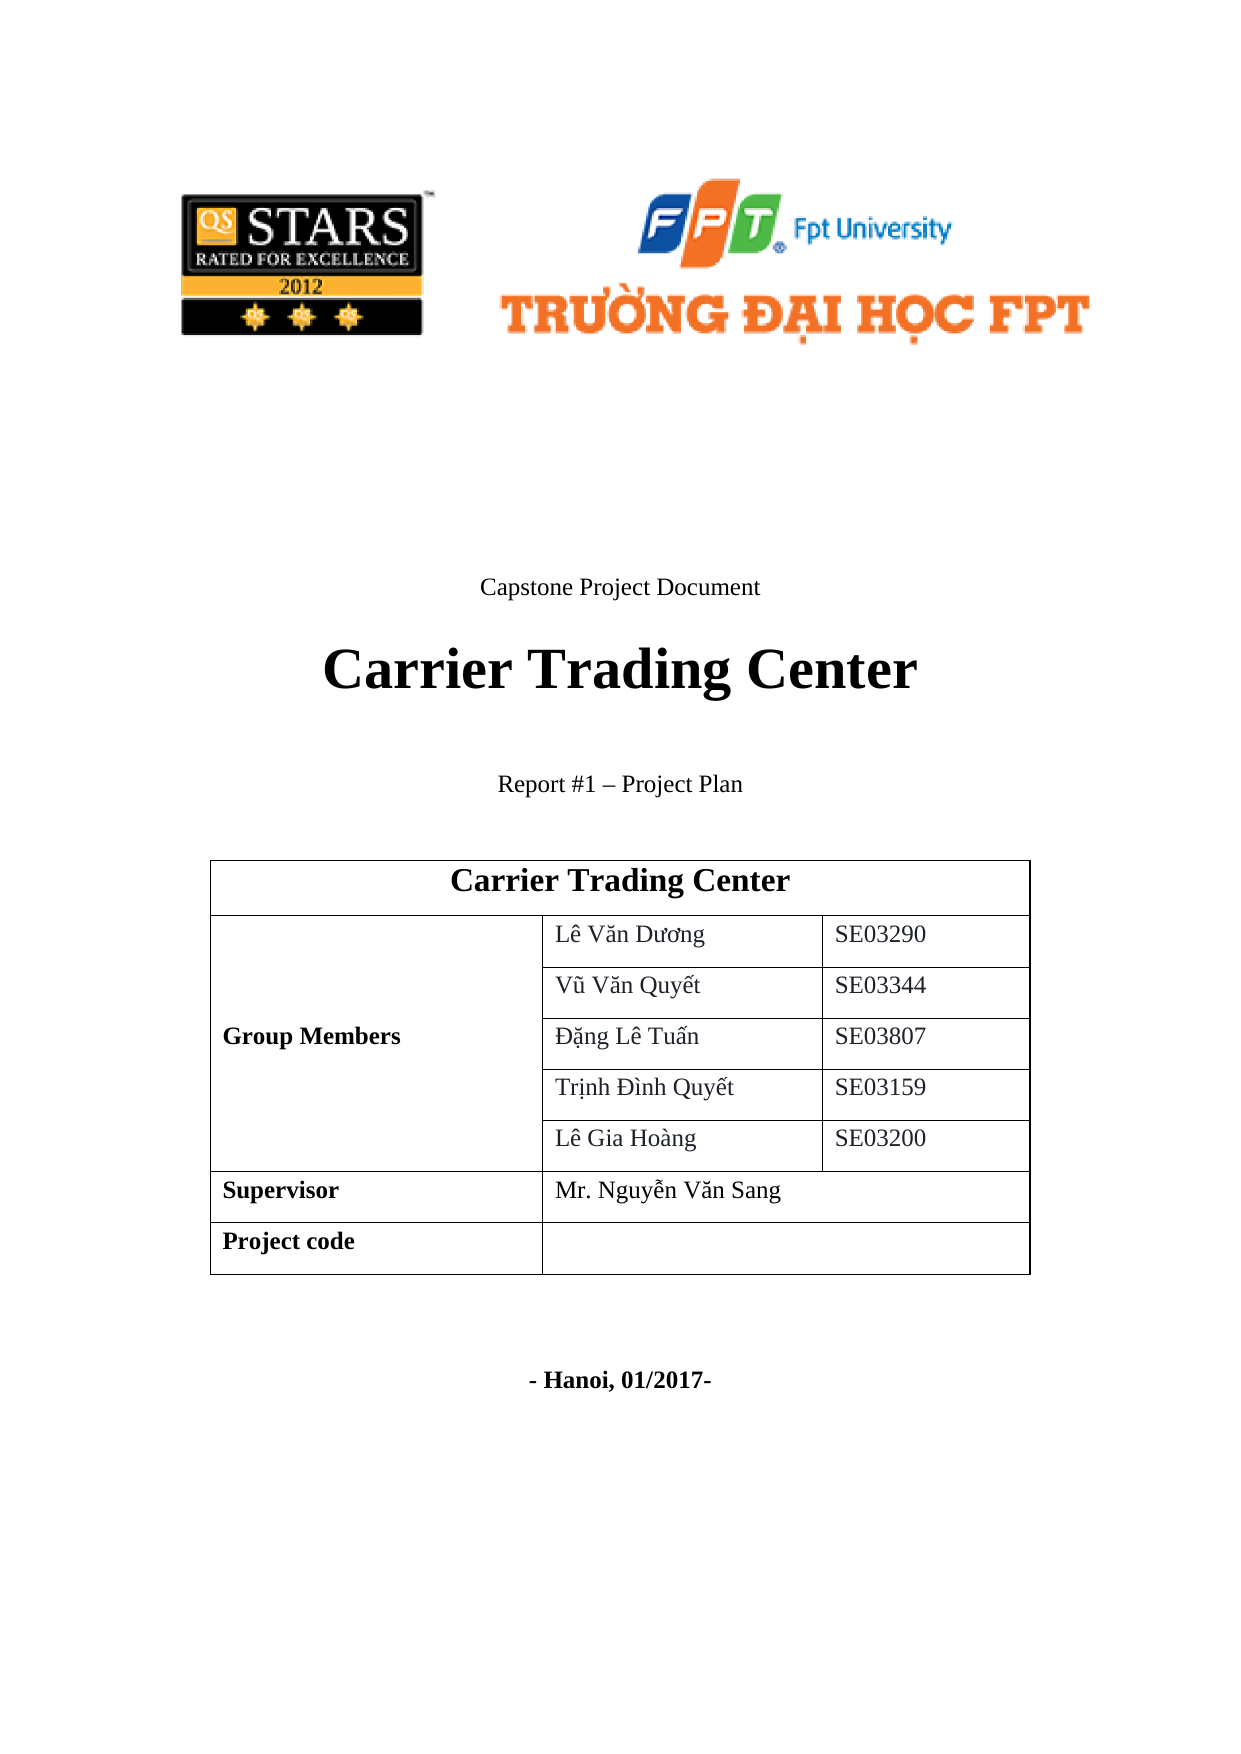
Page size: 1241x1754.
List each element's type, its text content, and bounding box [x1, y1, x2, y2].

table_header Carrier Trading Center [211, 861, 1029, 915]
text Report #1 – Project Plan [187, 769, 1053, 797]
table_cell Project code [211, 1223, 542, 1273]
table_cell SE03200 [823, 1121, 1029, 1171]
text - Hanoi, 01/2017- [187, 1366, 1053, 1394]
table_cell SE03344 [823, 968, 1029, 1018]
table_cell Lê Văn Dương [543, 916, 822, 967]
table_cell Trịnh Đình Quyết [543, 1070, 822, 1120]
table_cell Lê Gia Hoàng [543, 1121, 822, 1171]
table_cell Supervisor [211, 1172, 542, 1222]
table_cell Vũ Văn Quyết [543, 968, 822, 1018]
table_cell SE03807 [823, 1019, 1029, 1069]
table_cell SE03159 [823, 1070, 1029, 1120]
table_header [87, 154, 1153, 510]
text Carrier Trading Center [187, 633, 1053, 701]
table_cell [543, 1223, 1029, 1273]
table_cell SE03290 [823, 916, 1029, 967]
table_cell Đặng Lê Tuấn [543, 1019, 822, 1069]
table_cell Capstone Project Document [87, 510, 1153, 633]
table_cell Mr. Nguyễn Văn Sang [543, 1172, 1029, 1222]
table_cell Group Members [211, 916, 542, 1171]
